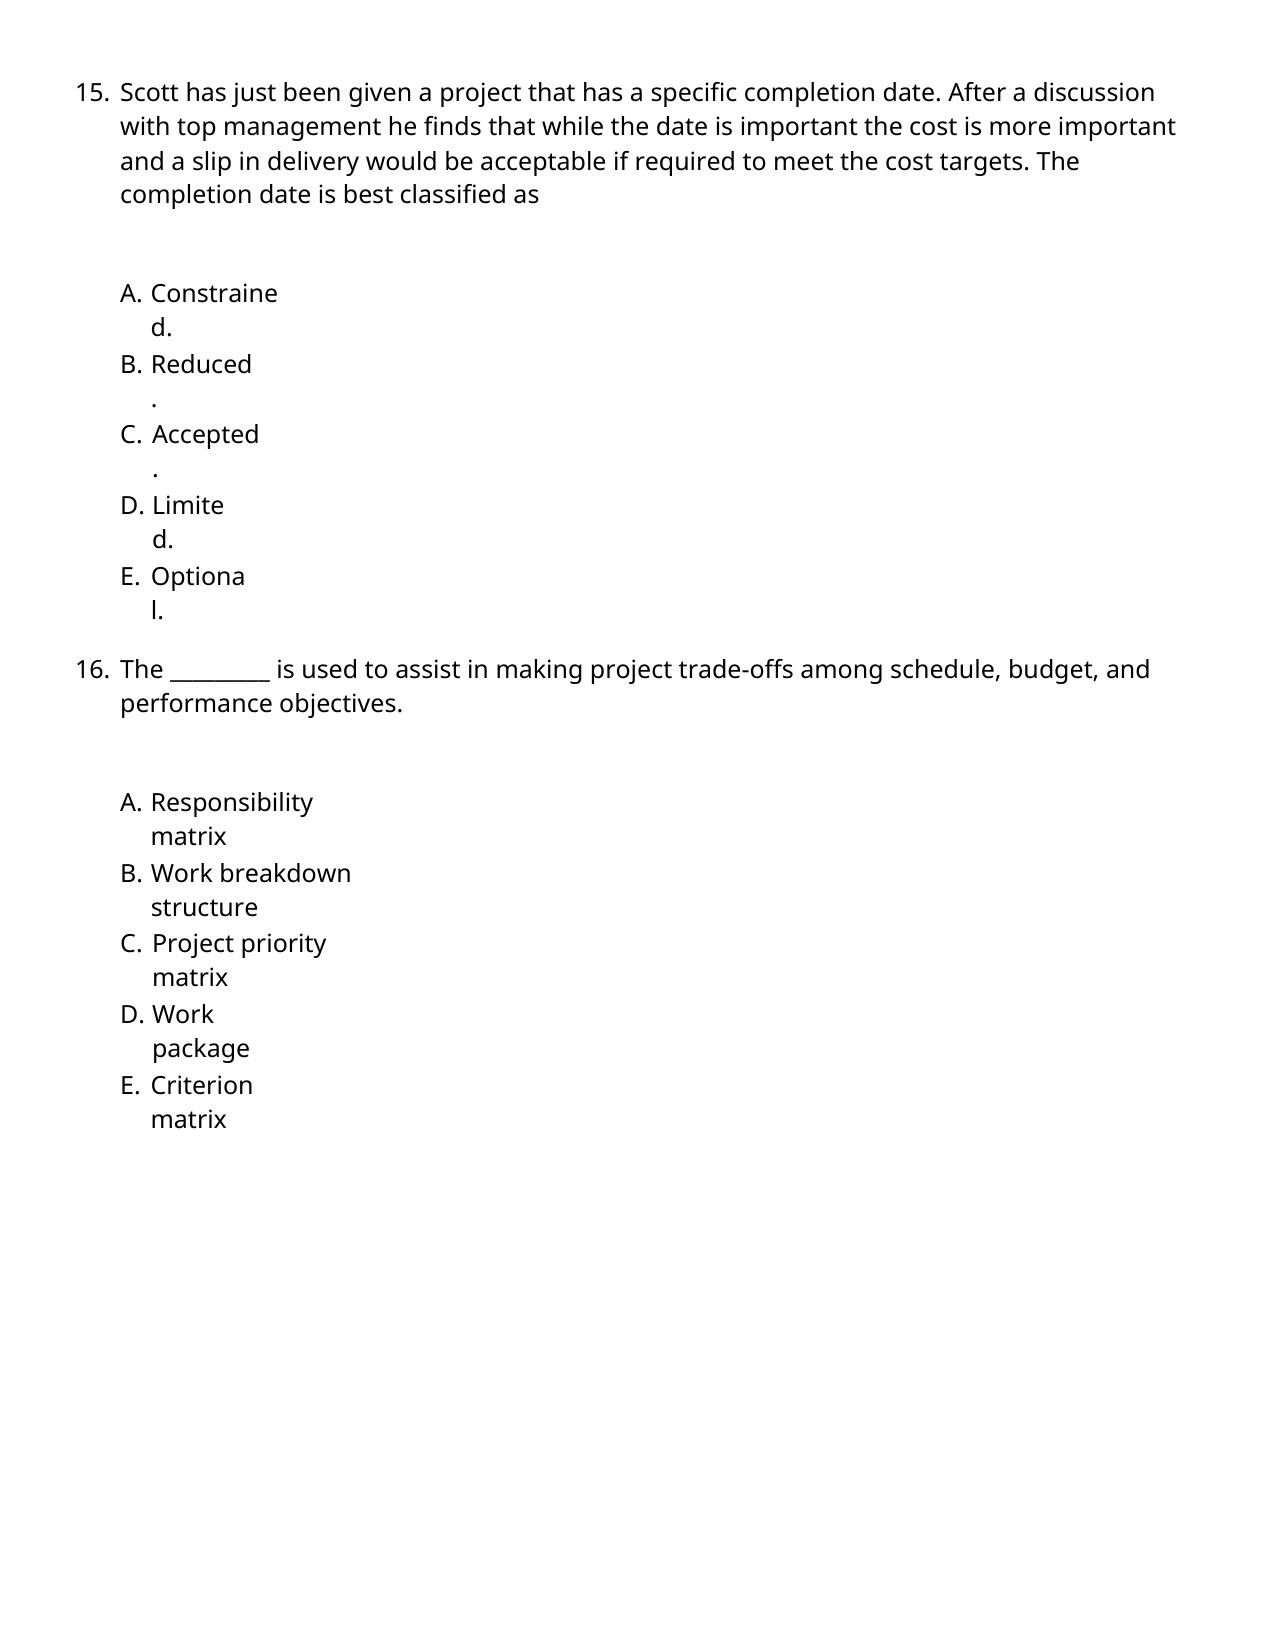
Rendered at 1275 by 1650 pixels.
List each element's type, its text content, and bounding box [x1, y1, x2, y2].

table_header 16. [75, 652, 120, 1136]
table_header 15. [75, 75, 120, 627]
table_header Scott has just been given a project that has a specific completion date. After a discussion with top management he finds that while the date is important the cost is more important and a slip in delivery would be acceptable if required to meet the cost targets. The completion date is best classified as [120, 75, 1200, 627]
table_header The _________ is used to assist in making project trade-offs among schedule, budget, and performance objectives. [120, 652, 1200, 1136]
